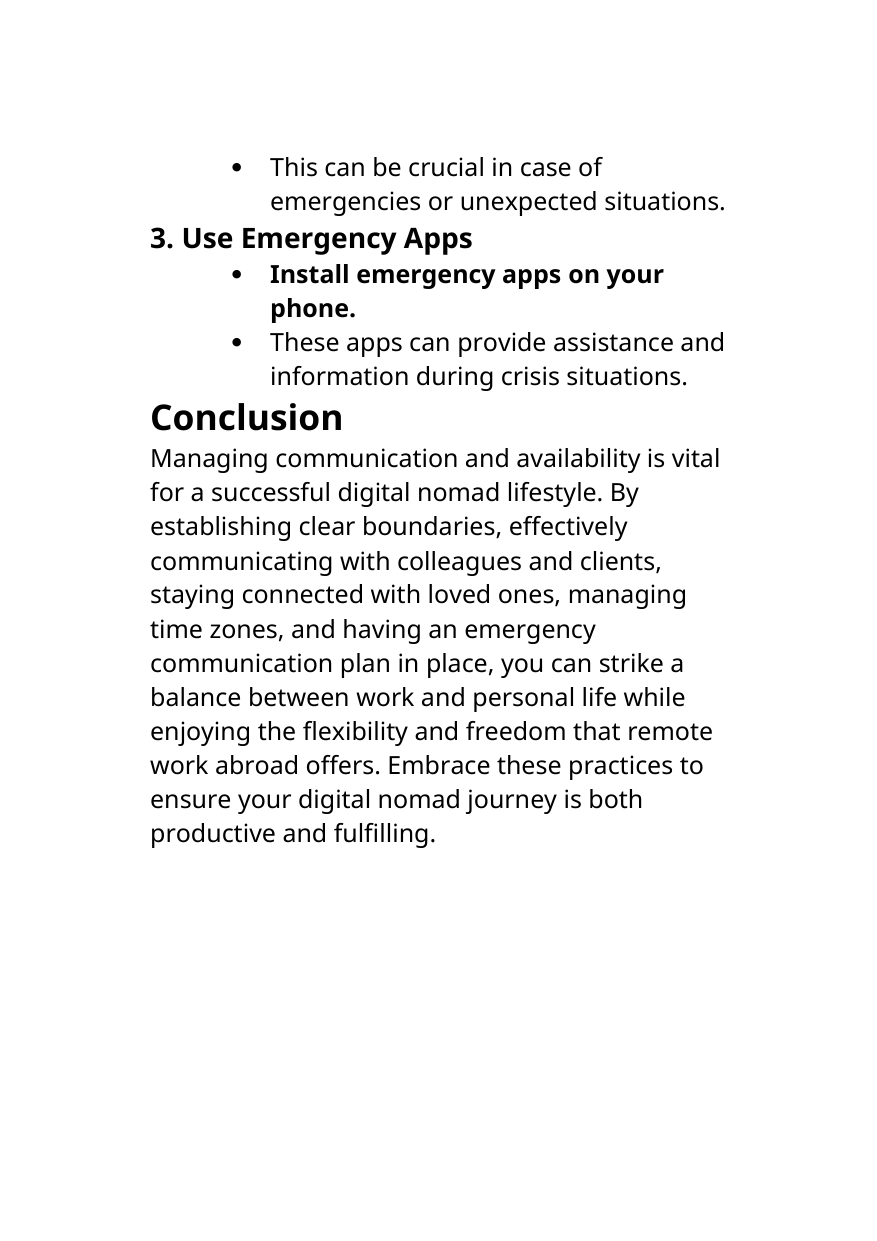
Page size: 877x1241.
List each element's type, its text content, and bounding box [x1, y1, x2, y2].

subtitle Conclusion [150, 393, 727, 441]
list This can be crucial in case of emergencies or unexpected situations. [232, 150, 727, 218]
subtitle 3. Use Emergency Apps [150, 218, 727, 256]
list Install emergency apps on your phone. [232, 256, 727, 324]
text Managing communication and availability is vital for a successful digital nomad lifestyle. By establishing clear boundaries, effectively communicating with colleagues and clients, staying connected with loved ones, managing time zones, and having an emergency communication plan in place, you can strike a balance between work and personal life while enjoying the flexibility and freedom that remote work abroad offers. Embrace these practices to ensure your digital nomad journey is both productive and fulfilling. [150, 441, 727, 850]
list These apps can provide assistance and information during crisis situations. [232, 324, 727, 393]
